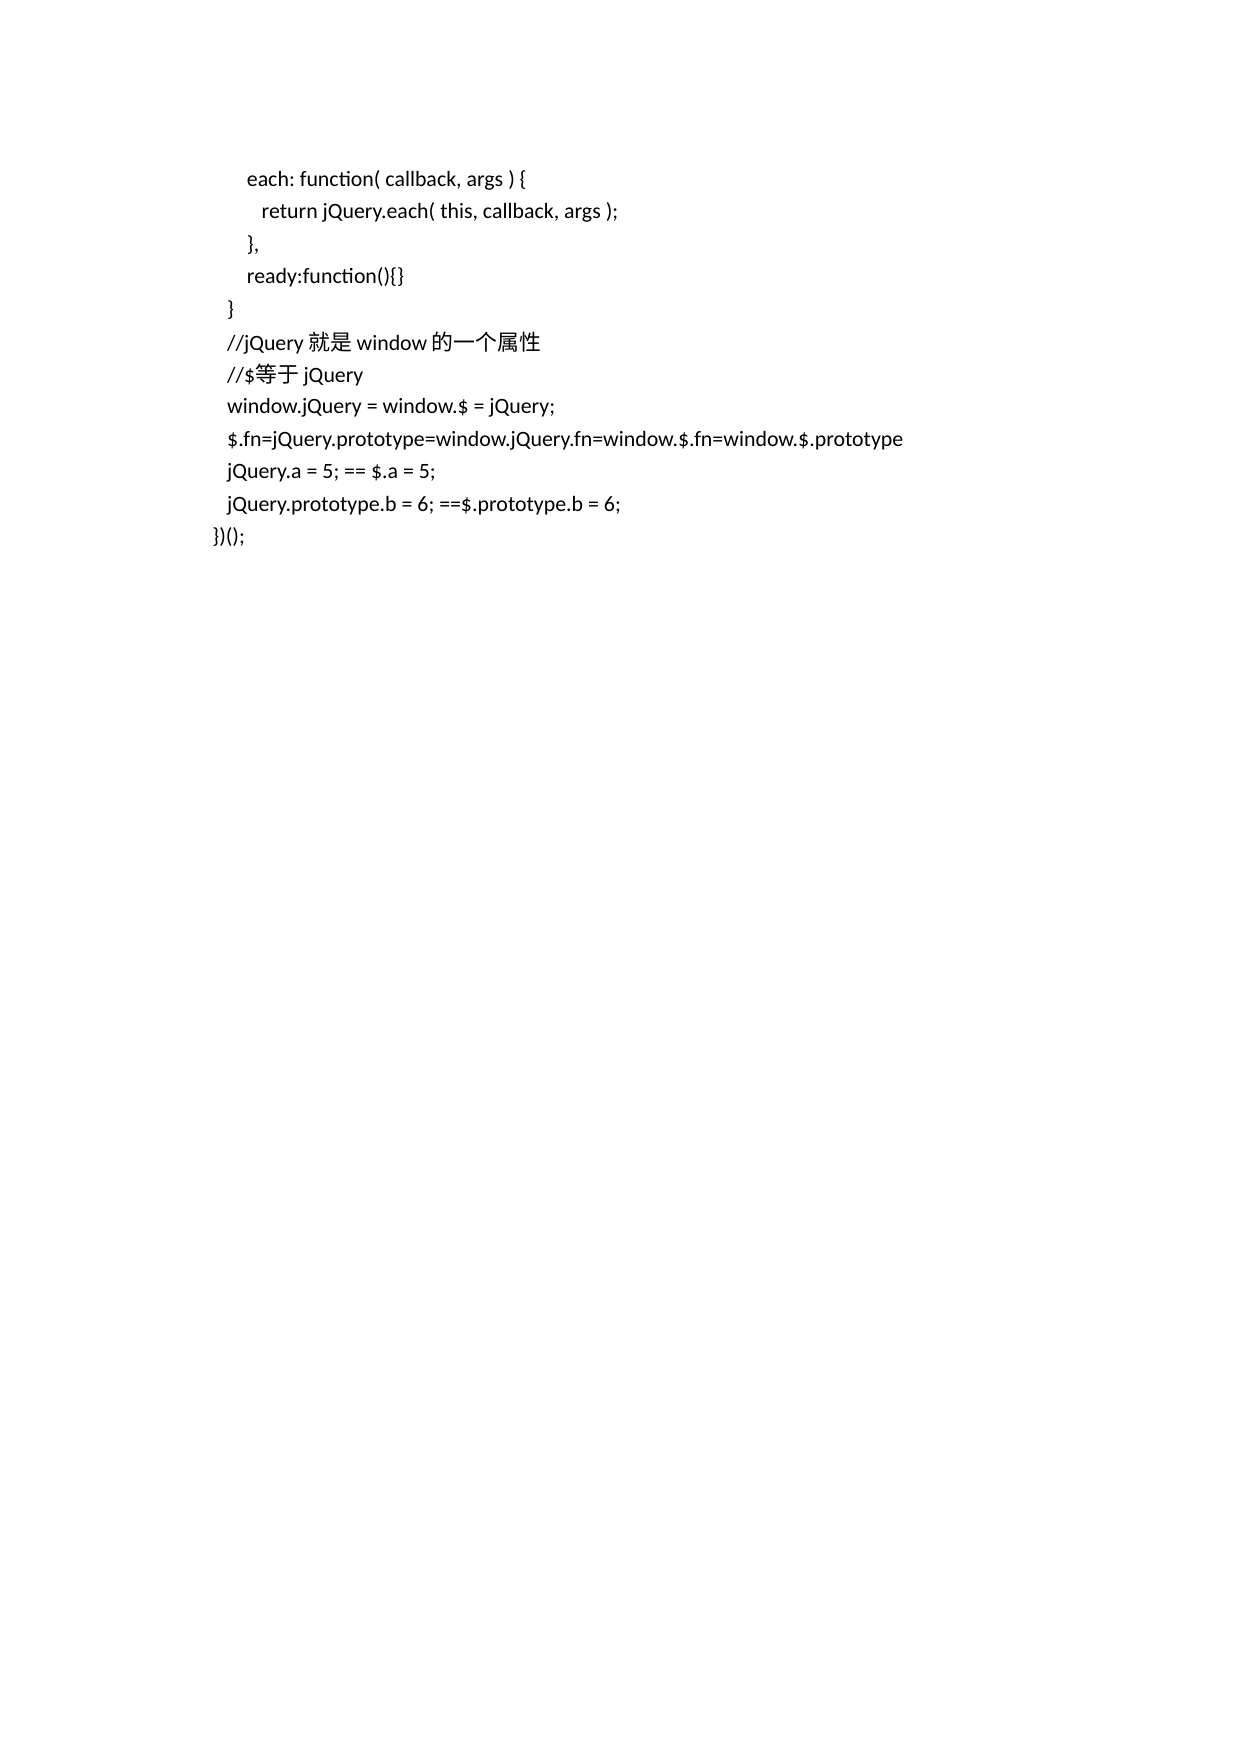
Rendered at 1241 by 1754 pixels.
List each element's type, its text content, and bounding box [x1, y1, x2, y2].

text return jQuery.each( this, callback, args ); [187, 194, 1053, 227]
text } [187, 292, 1053, 324]
text //jQuery就是window的一个属性 [187, 324, 1053, 357]
text })(); [187, 519, 1053, 552]
text window.jQuery = window.$ = jQuery; [187, 389, 1053, 422]
text //$等于jQuery [187, 357, 1053, 389]
text jQuery.a = 5; == $.a = 5; [187, 454, 1053, 487]
text ready:function(){} [187, 259, 1053, 292]
text jQuery.prototype.b = 6; ==$.prototype.b = 6; [187, 487, 1053, 519]
text $.fn=jQuery.prototype=window.jQuery.fn=window.$.fn=window.$.prototype [187, 422, 1053, 454]
text }, [187, 227, 1053, 259]
text each: function( callback, args ) { [187, 162, 1053, 194]
